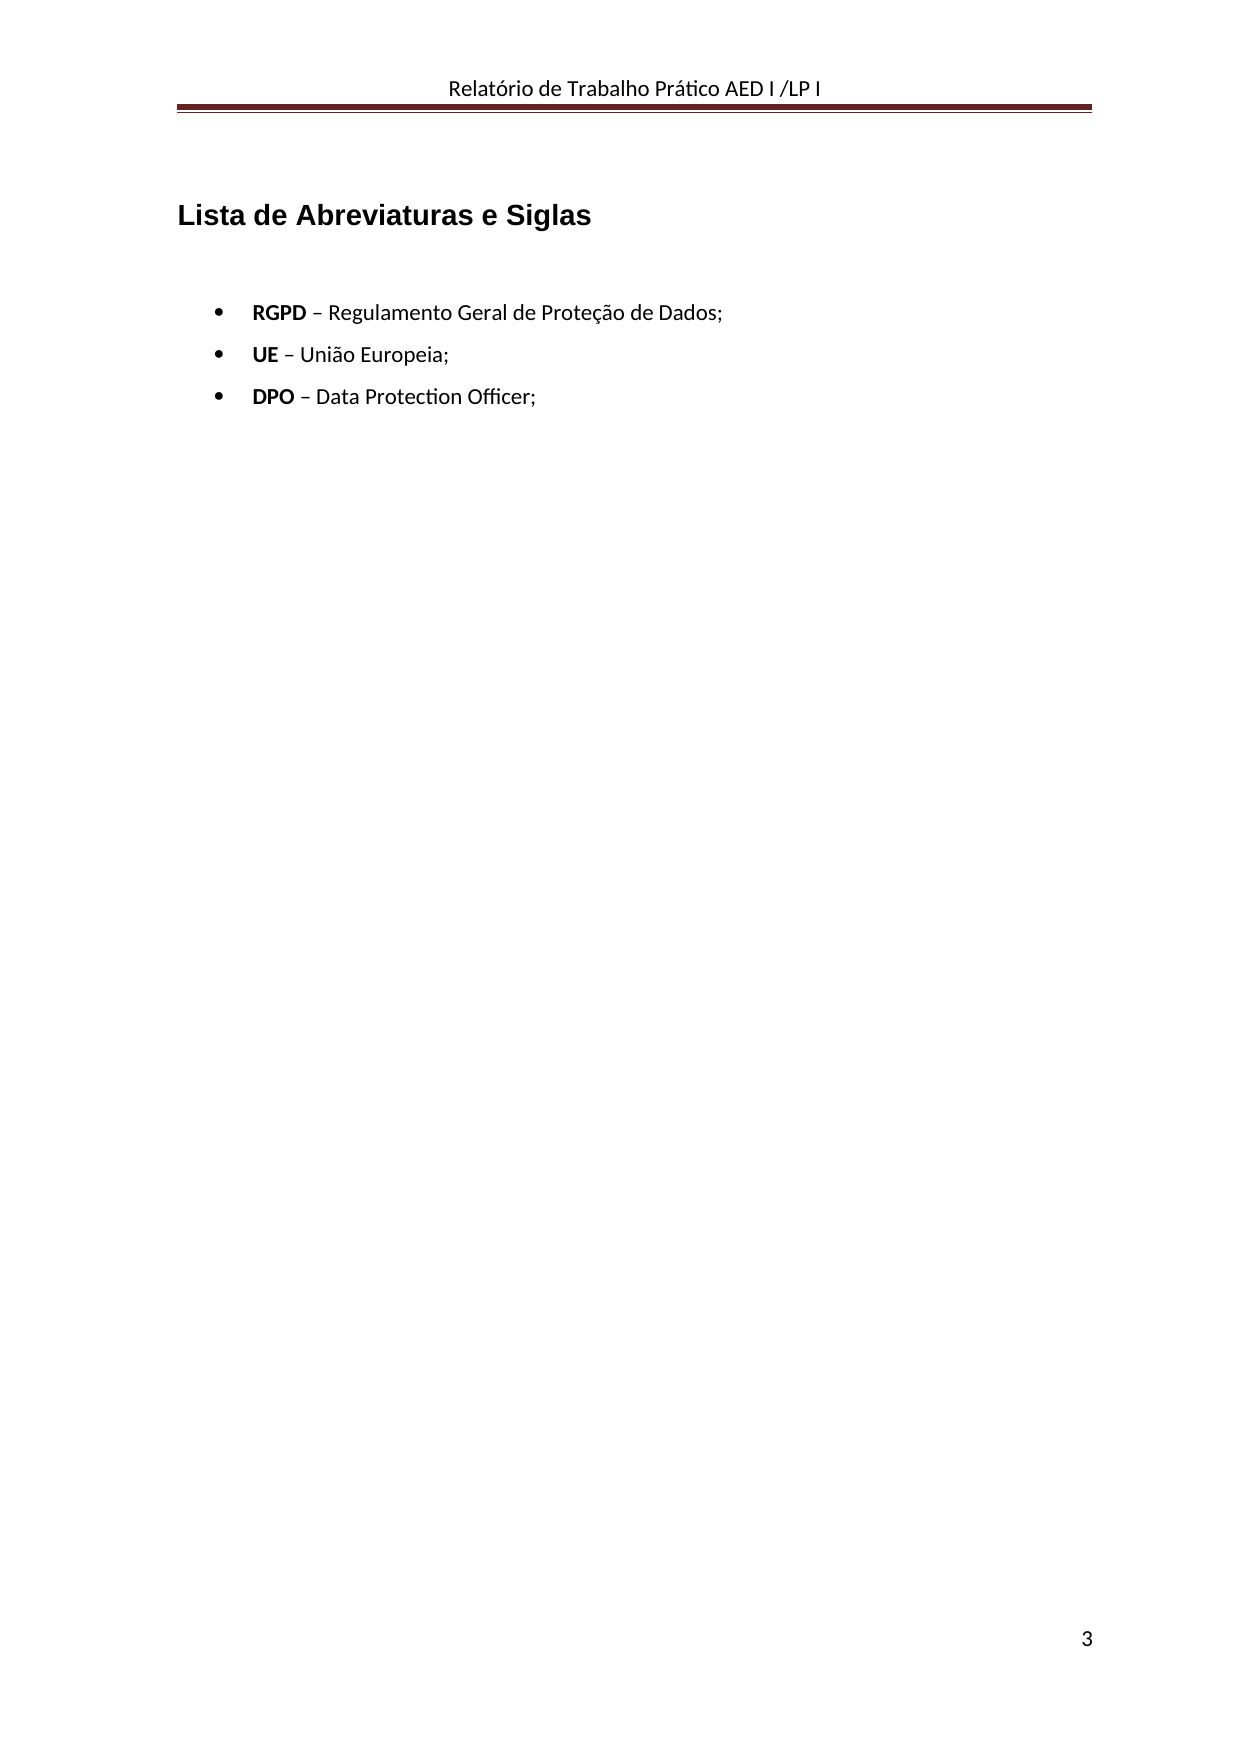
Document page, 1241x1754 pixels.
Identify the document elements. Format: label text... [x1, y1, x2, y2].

list UE – União Europeia; [215, 340, 1092, 368]
text Lista de Abreviaturas e Siglas [177, 198, 1092, 231]
list RGPD – Regulamento Geral de Proteção de Dados; [215, 298, 1092, 326]
list DPO – Data Protection Officer; [215, 382, 1092, 410]
